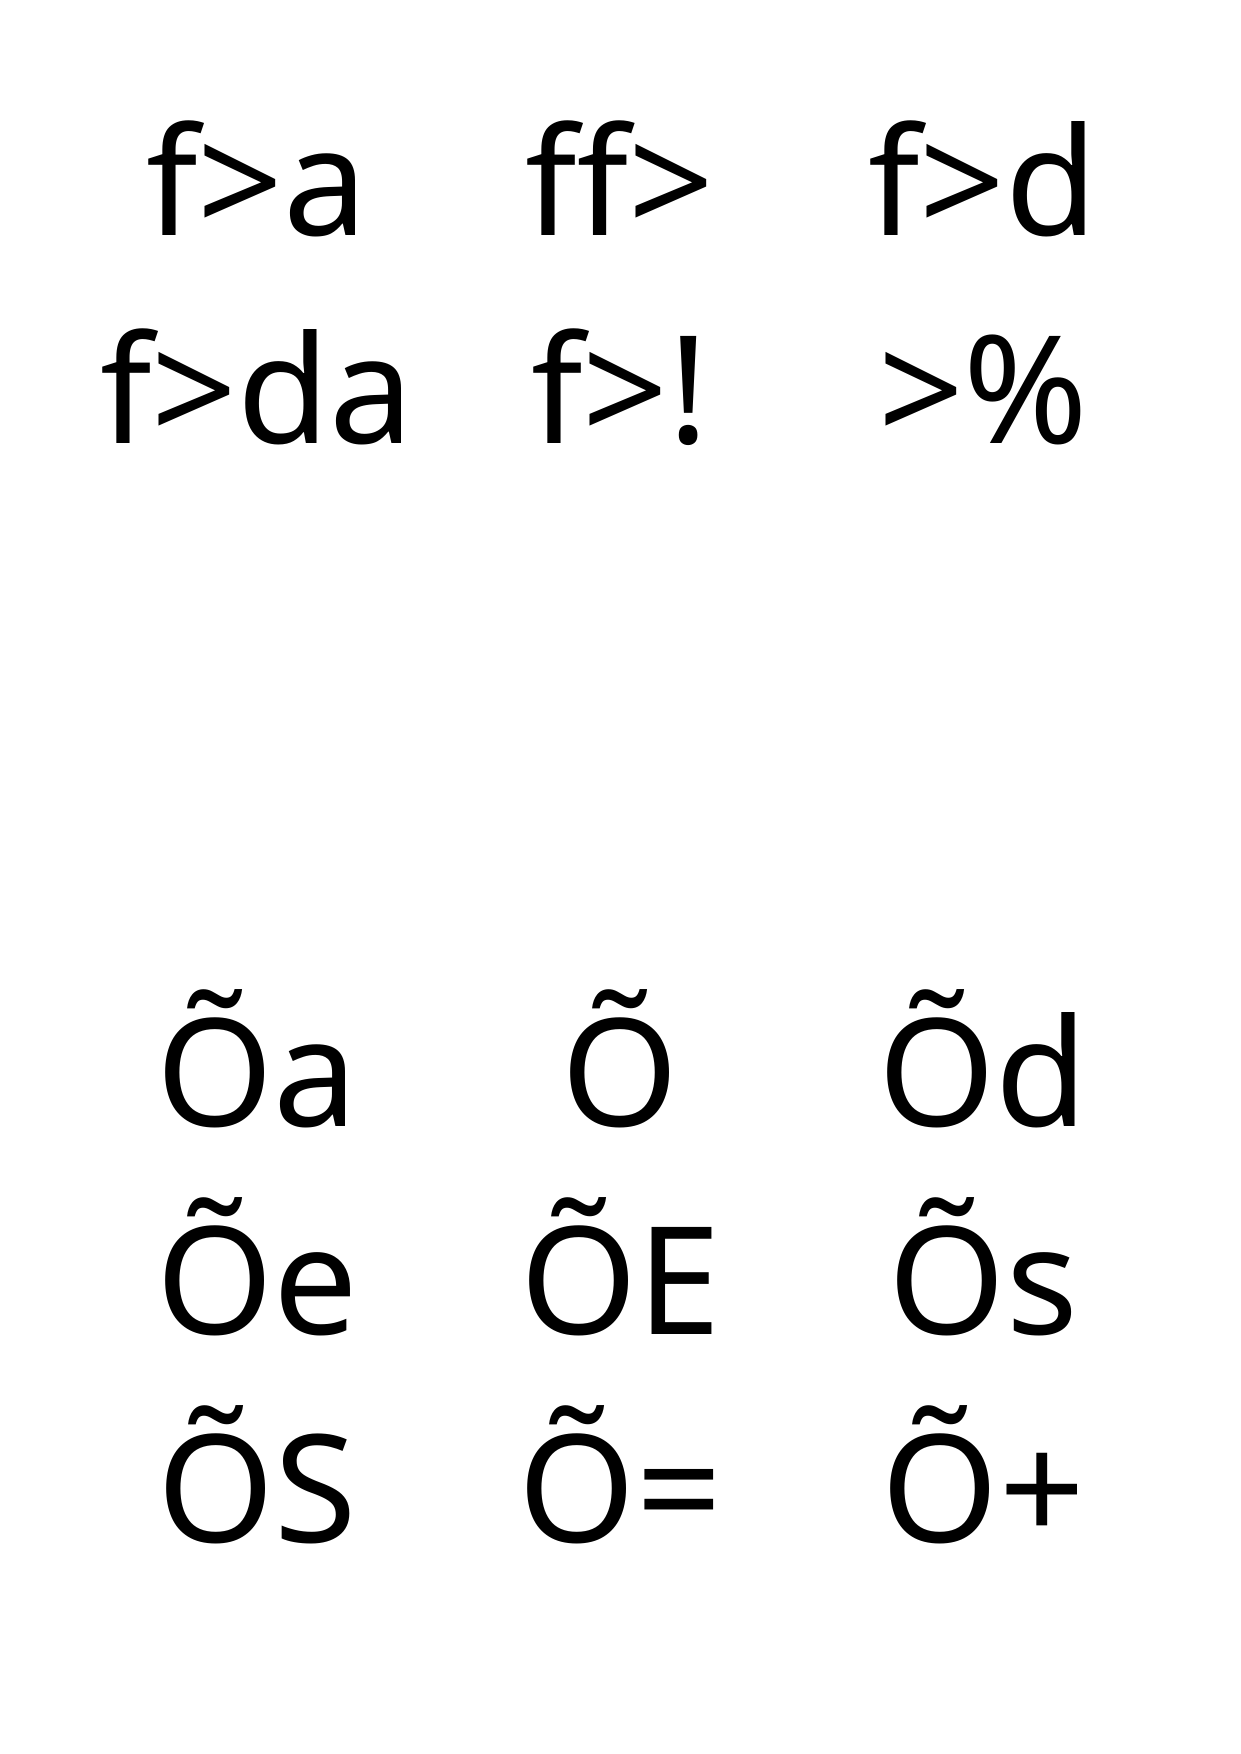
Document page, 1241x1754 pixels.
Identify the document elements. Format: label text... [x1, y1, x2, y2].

table_cell Õ+ [802, 1382, 1165, 1590]
table_cell f>da [76, 283, 438, 491]
table_cell ff> [439, 75, 802, 283]
table_header Õd [802, 966, 1165, 1174]
table_cell ÕS [76, 1382, 438, 1590]
table_cell Õs [802, 1174, 1165, 1382]
table_cell ÕE [439, 1174, 802, 1382]
table_cell Õ= [439, 1382, 802, 1590]
table_header Õa [76, 966, 438, 1174]
table_cell f>d [802, 75, 1165, 283]
table_cell >% [802, 283, 1165, 491]
table_cell f>! [439, 283, 802, 491]
table_cell Õe [76, 1174, 438, 1382]
table_cell f>a [76, 75, 438, 283]
table_header Õ [439, 966, 802, 1174]
